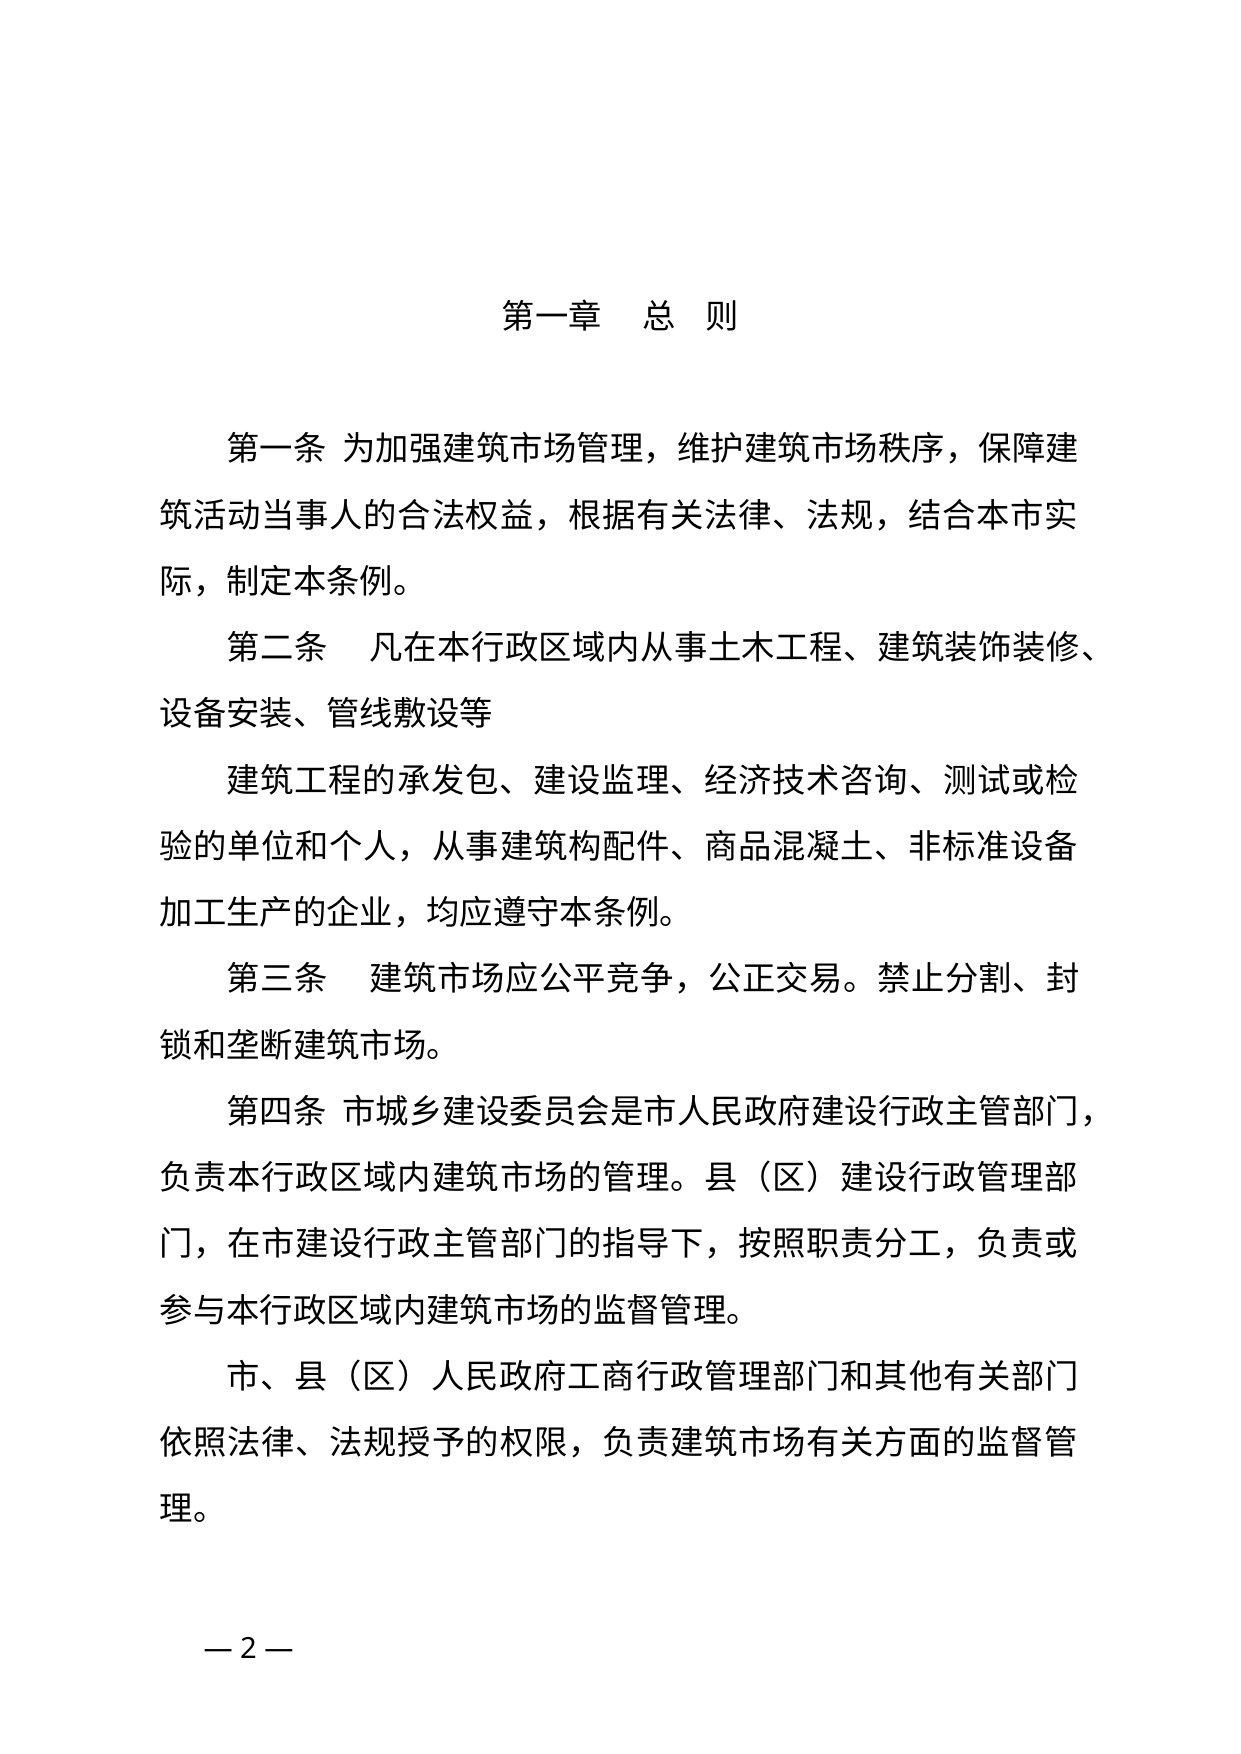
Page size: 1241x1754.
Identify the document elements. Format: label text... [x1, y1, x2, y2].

text 第一条 为加强建筑市场管理，维护建筑市场秩序，保障建筑活动当事人的合法权益，根据有关法律、法规，结合本市实际，制定本条例。 [159, 413, 1081, 612]
text 建筑工程的承发包、建设监理、经济技术咨询、测试或检验的单位和个人，从事建筑构配件、商品混凝土、非标准设备加工生产的企业，均应遵守本条例。 [159, 744, 1081, 943]
text 第三条 建筑市场应公平竞争，公正交易。禁止分割、封锁和垄断建筑市场。 [159, 943, 1081, 1076]
subtitle 第一章 总 则 [159, 281, 1081, 347]
text 第二条 凡在本行政区域内从事土木工程、建筑装饰装修、设备安装、管线敷设等 [159, 612, 1081, 744]
text 第四条 市城乡建设委员会是市人民政府建设行政主管部门，负责本行政区域内建筑市场的管理。县（区）建设行政管理部门，在市建设行政主管部门的指导下，按照职责分工，负责或参与本行政区域内建筑市场的监督管理。 [159, 1076, 1081, 1341]
text 市、县（区）人民政府工商行政管理部门和其他有关部门依照法律、法规授予的权限，负责建筑市场有关方面的监督管理。 [159, 1341, 1081, 1539]
